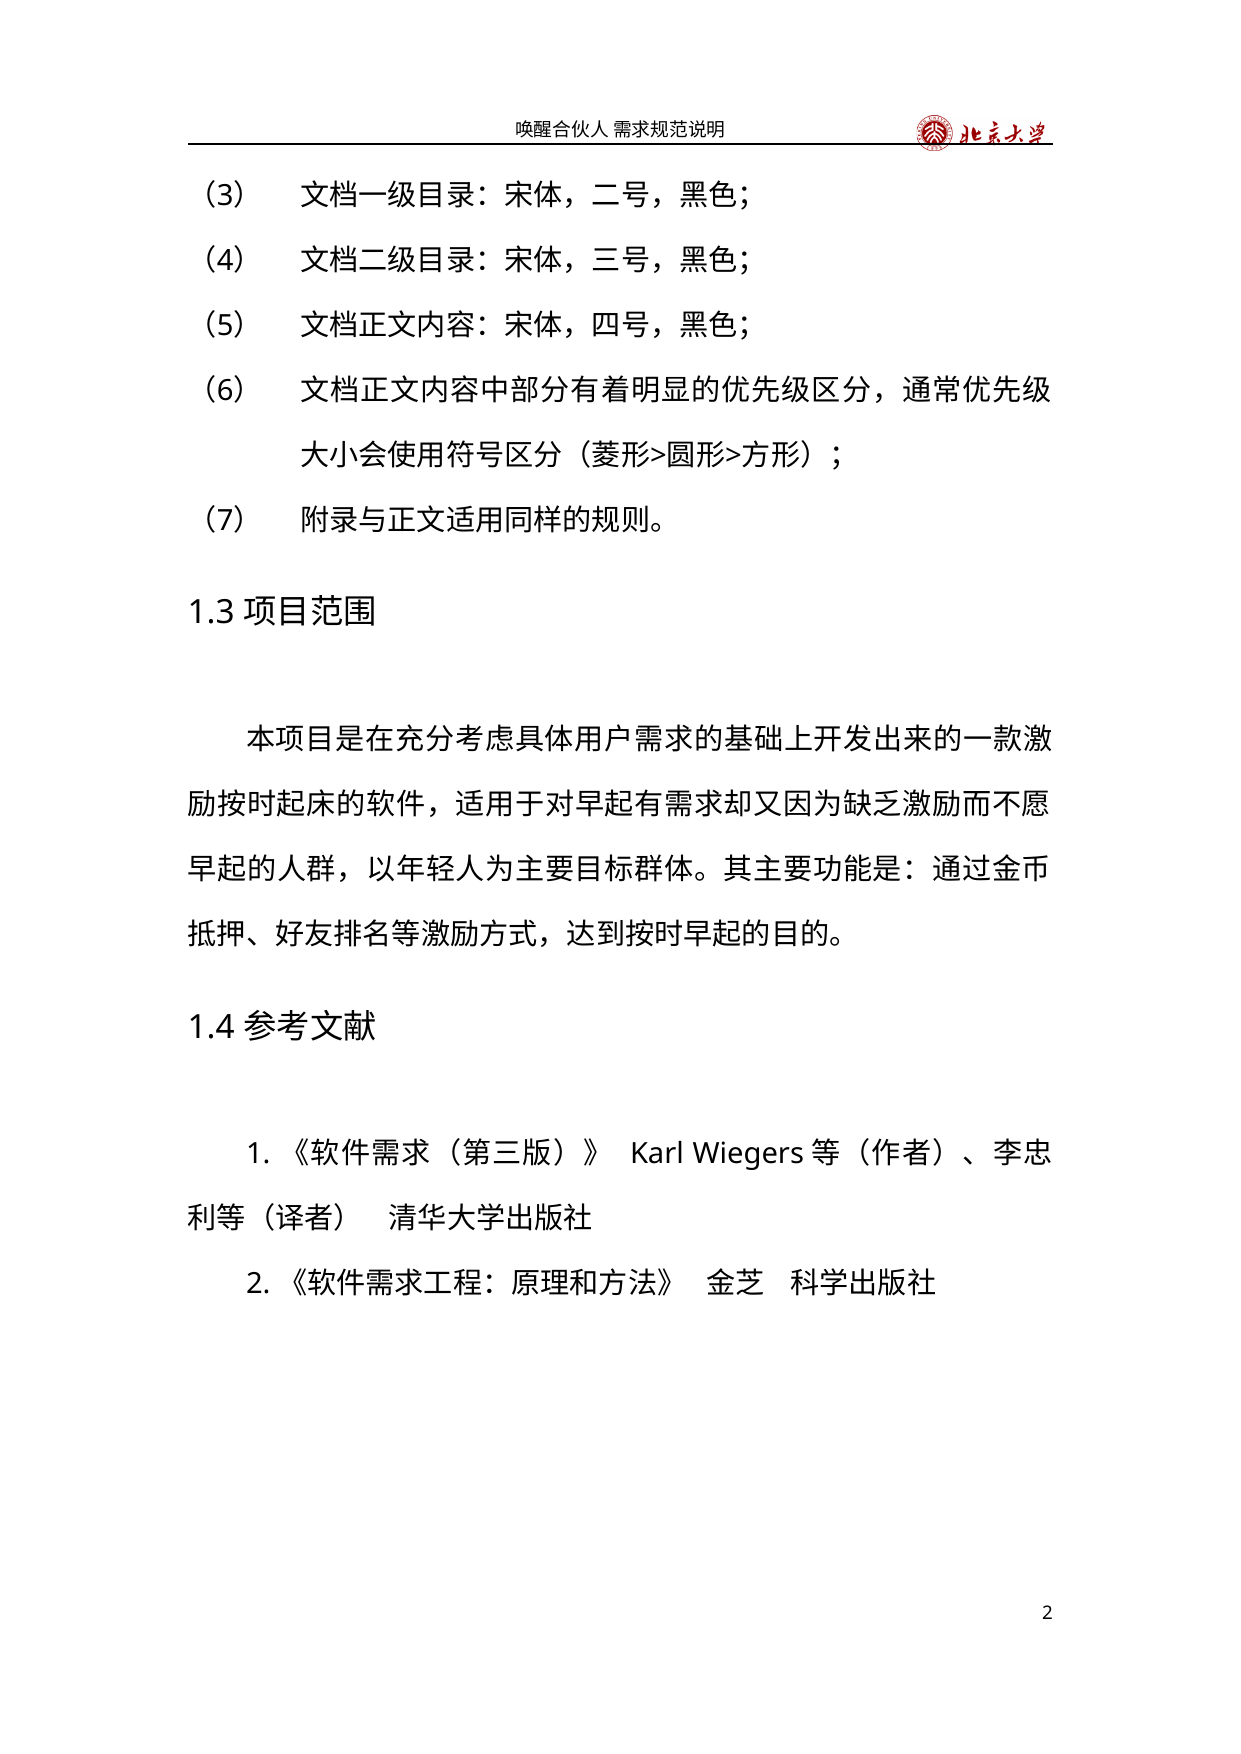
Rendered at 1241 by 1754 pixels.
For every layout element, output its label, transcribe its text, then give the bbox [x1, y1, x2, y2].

text 2. 《软件需求工程：原理和方法》 金芝 科学出版社 [187, 1249, 1053, 1314]
list 文档二级目录：宋体，三号，黑色； [187, 225, 1053, 290]
text 1.3 项目范围 [187, 577, 1053, 642]
text 1.4 参考文献 [187, 991, 1053, 1056]
list 文档正文内容：宋体，四号，黑色； [187, 290, 1053, 355]
list 文档一级目录：宋体，二号，黑色； [187, 160, 1053, 225]
picture [916, 145, 1045, 151]
picture [916, 115, 1045, 143]
list 文档正文内容中部分有着明显的优先级区分，通常优先级大小会使用符号区分（菱形>圆形>方形）； [187, 355, 1053, 485]
list 附录与正文适用同样的规则。 [187, 485, 1053, 550]
text 1. 《软件需求（第三版）》 Karl Wiegers等（作者）、李忠利等（译者） 清华大学出版社 [187, 1119, 1053, 1249]
text 本项目是在充分考虑具体用户需求的基础上开发出来的一款激励按时起床的软件，适用于对早起有需求却又因为缺乏激励而不愿早起的人群，以年轻人为主要目标群体。其主要功能是：通过金币抵押、好友排名等激励方式，达到按时早起的目的。 [187, 704, 1053, 964]
